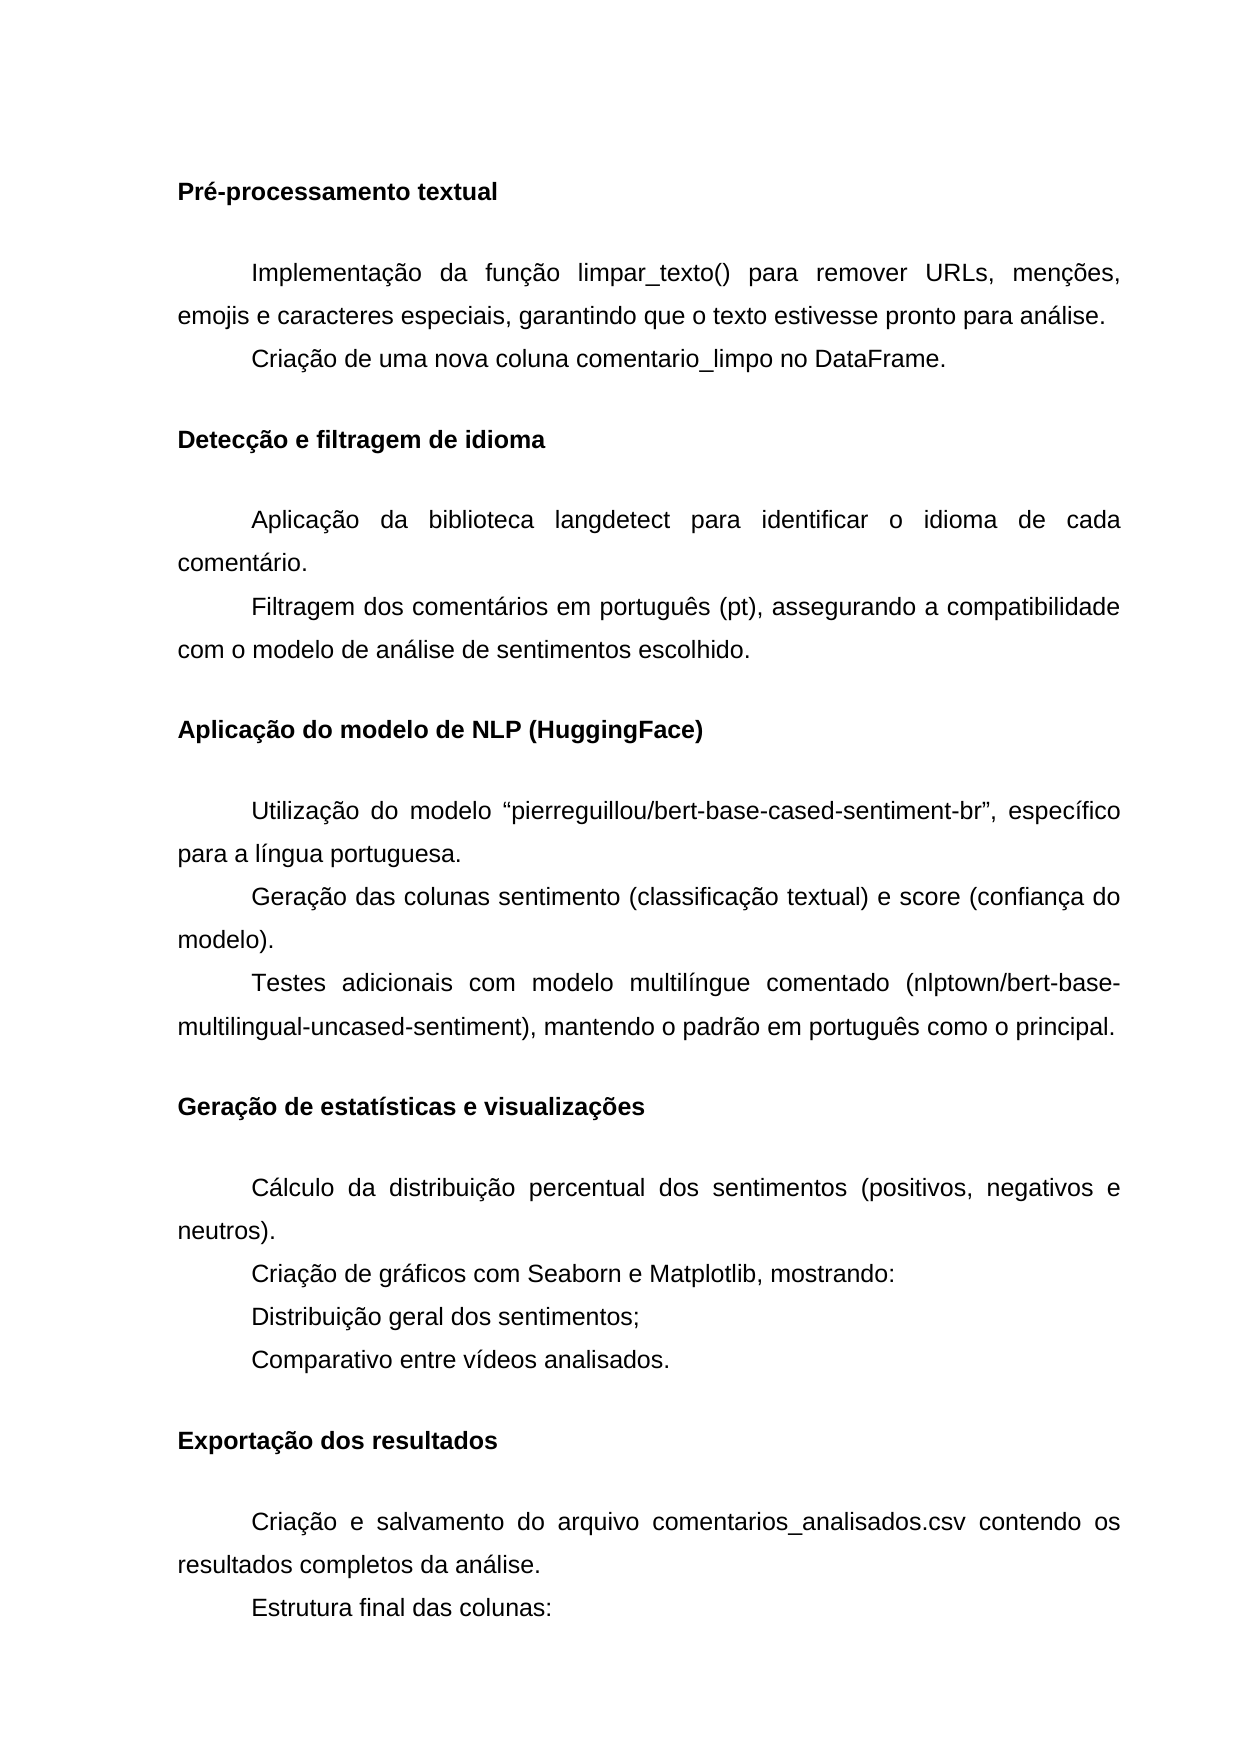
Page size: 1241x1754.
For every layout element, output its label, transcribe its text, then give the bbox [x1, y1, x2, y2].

subtitle Exportação dos resultados [177, 1426, 1122, 1455]
text Filtragem dos comentários em português (pt), assegurando a compatibilidade com o modelo de análise de sentimentos escolhido. [177, 592, 1122, 663]
text Estrutura final das colunas: [177, 1593, 1122, 1622]
text Aplicação da biblioteca langdetect para identificar o idioma de cada comentário. [177, 505, 1122, 577]
text Comparativo entre vídeos analisados. [177, 1345, 1122, 1374]
subtitle Detecção e filtragem de idioma [177, 425, 1122, 453]
text Criação de uma nova coluna comentario_limpo no DataFrame. [177, 344, 1122, 373]
text Distribuição geral dos sentimentos; [177, 1302, 1122, 1331]
text Utilização do modelo “pierreguillou/bert-base-cased-sentiment-br”, específico para a língua portuguesa. [177, 796, 1122, 868]
text Implementação da função limpar_texto() para remover URLs, menções, emojis e caracteres especiais, garantindo que o texto estivesse pronto para análise. [177, 258, 1122, 330]
text Cálculo da distribuição percentual dos sentimentos (positivos, negativos e neutros). [177, 1173, 1122, 1245]
subtitle Geração de estatísticas e visualizações [177, 1092, 1122, 1121]
text Geração das colunas sentimento (classificação textual) e score (confiança do modelo). [177, 882, 1122, 954]
text Testes adicionais com modelo multilíngue comentado (nlptown/bert-base-multilingual-uncased-sentiment), mantendo o padrão em português como o principal. [177, 968, 1122, 1040]
text Criação e salvamento do arquivo comentarios_analisados.csv contendo os resultados completos da análise. [177, 1507, 1122, 1578]
text Criação de gráficos com Seaborn e Matplotlib, mostrando: [177, 1259, 1122, 1288]
subtitle Pré-processamento textual [177, 177, 1122, 206]
subtitle Aplicação do modelo de NLP (HuggingFace) [177, 715, 1122, 744]
